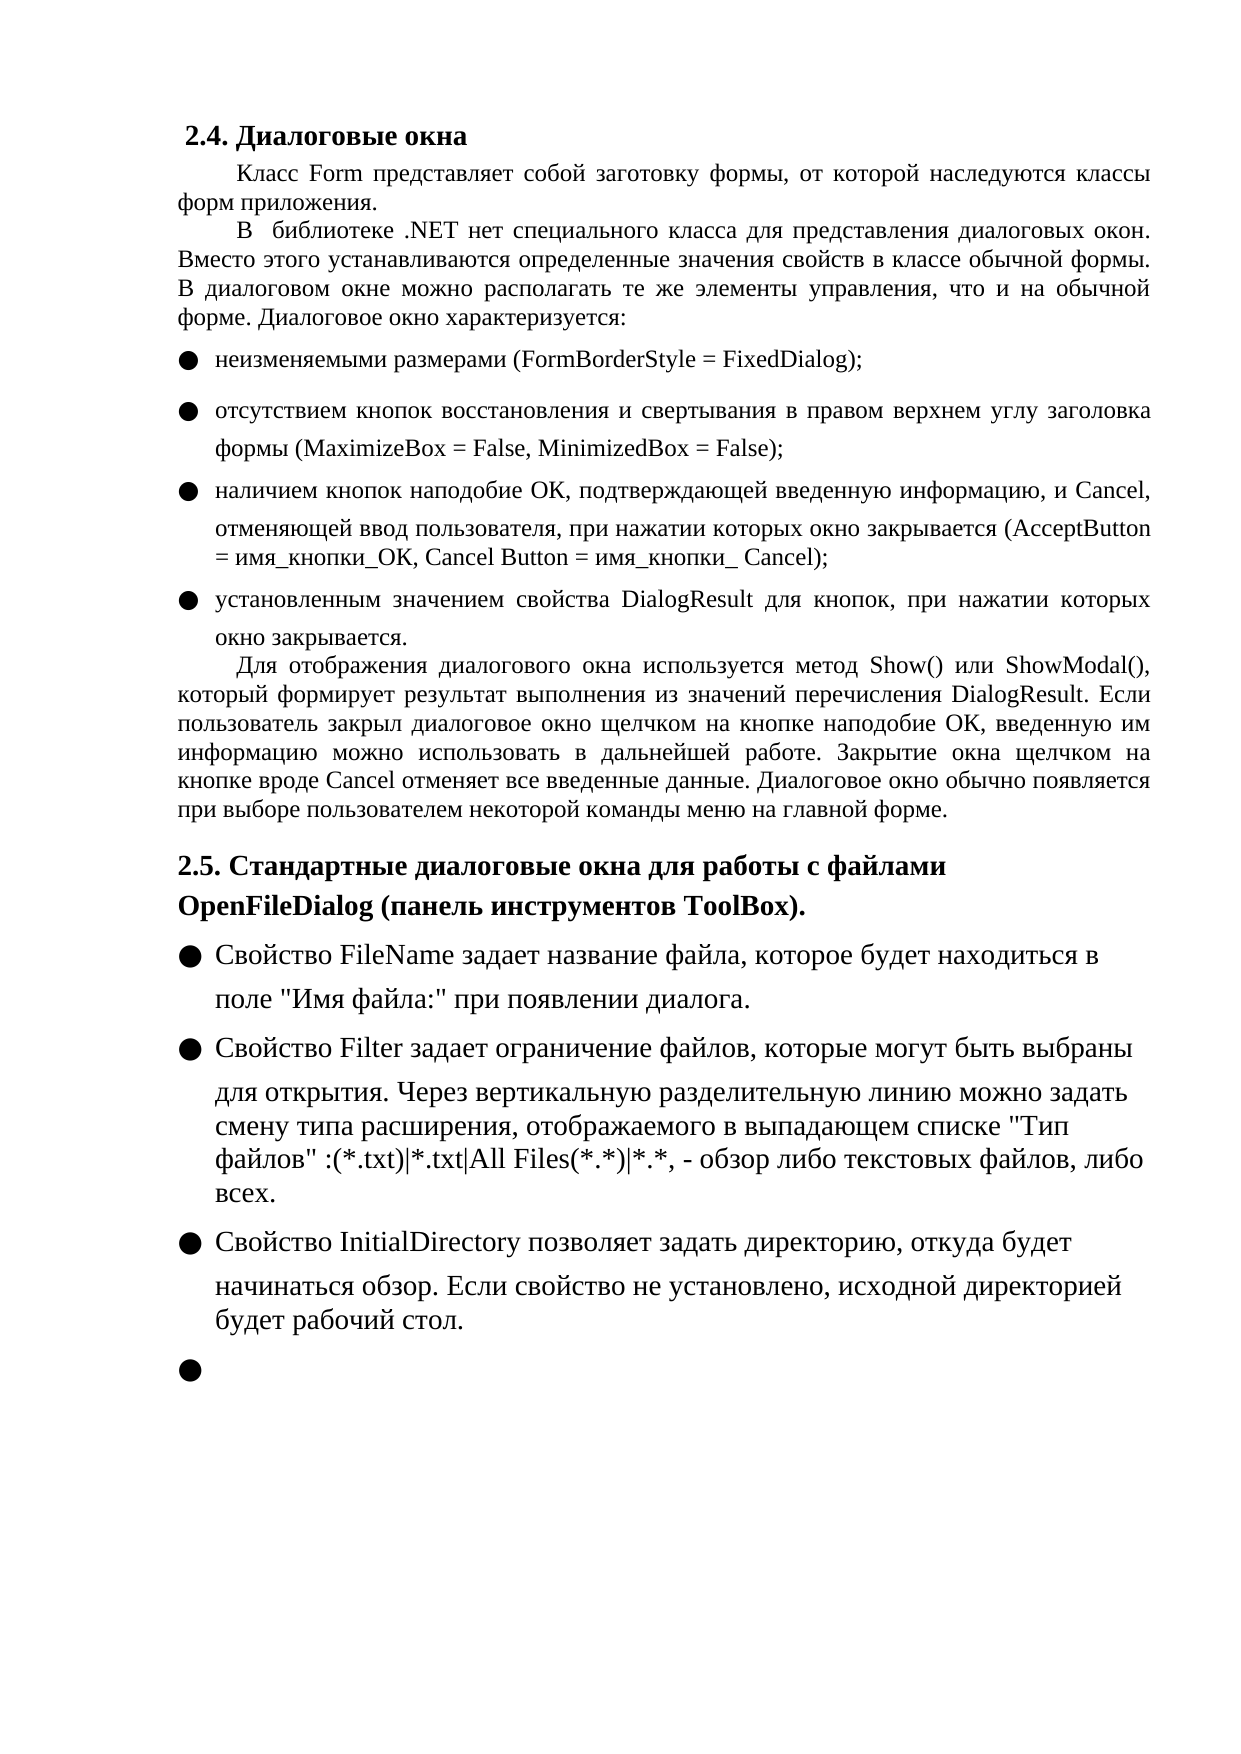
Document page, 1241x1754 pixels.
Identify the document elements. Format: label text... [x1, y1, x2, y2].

list неизменяемыми размерами (FormBorderStyle = FixedDialog); [177, 330, 1152, 382]
text Для отображения диалогового окна используется метод Show() или ShowModal(), который формирует результат выполнения из значений перечисления DialogResult. Если пользователь закрыл диалоговое окно щелчком на кнопке наподобие ОК, введенную им информацию можно использовать в дальнейшей работе. Закрытие окна щелчком на кнопке вроде Cancel отменяет все введенные данные. Диалоговое окно обычно появляется при выборе пользователем некоторой команды меню на главной форме. [177, 650, 1152, 823]
list Свойство Filter задает ограничение файлов, которые могут быть выбраны для открытия. Через вертикальную разделительную линию можно задать смену типа расширения, отображаемого в выпадающем списке "Тип файлов" :(*.txt)|*.txt|All Files(*.*)|*.*, - обзор либо текстовых файлов, либо всех. [177, 1014, 1152, 1208]
list Свойство InitialDirectory позволяет задать директорию, откуда будет начинаться обзор. Если свойство не установлено, исходной директорией будет рабочий стол. [177, 1208, 1152, 1335]
text OpenFileDialog (панель инструментов ToolBox). [177, 888, 1152, 921]
subtitle 2.5. Стандартные диалоговые окна для работы с файлами [177, 848, 1152, 881]
list установленным значением свойства DialogResult для кнопок, при нажатии которых окно закрывается. [177, 570, 1152, 650]
subtitle 2.4. Диалоговые окна [177, 118, 1152, 152]
list отсутствием кнопок восстановления и свертывания в правом верхнем углу заголовка формы (MaximizeBox = False, MinimizedBox = False); [177, 382, 1152, 462]
text В библиотеке .NET нет специального класса для представления диалоговых окон. Вместо этого устанавливаются определенные значения свойств в классе обычной формы. В диалоговом окне можно располагать те же элементы управления, что и на обычной форме. Диалоговое окно характеризуется: [177, 215, 1152, 330]
text Класс Form представляет собой заготовку формы, от которой наследуются классы форм приложения. [177, 158, 1152, 215]
list наличием кнопок наподобие ОК, подтверждающей введенную информацию, и Cancel, отменяющей ввод пользователя, при нажатии которых окно закрывается (AcceptButton = имя_кнопки_ОК, Cancel Button = имя_кнопки_ Cancel); [177, 462, 1152, 570]
list Свойство FileName задает название файла, которое будет находиться в поле "Имя файла:" при появлении диалога. [177, 921, 1152, 1014]
